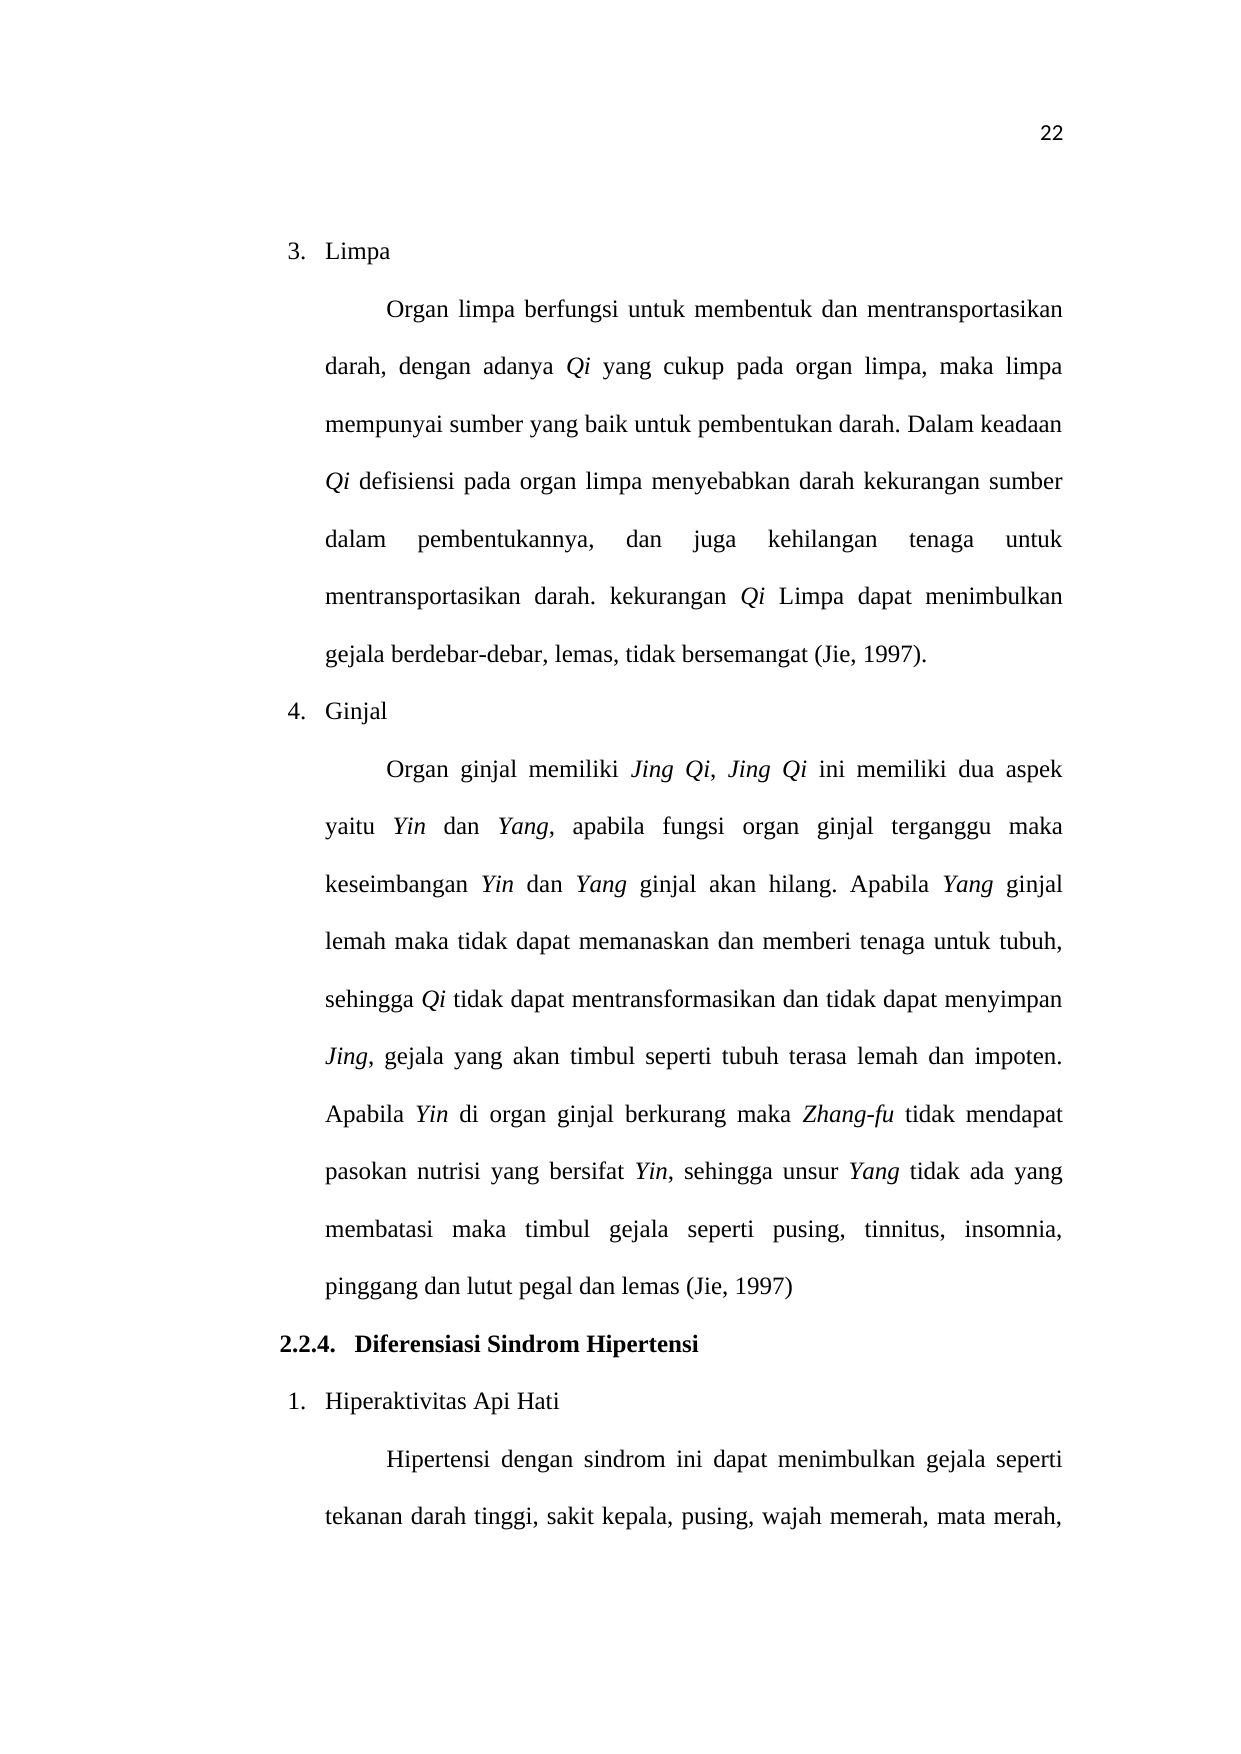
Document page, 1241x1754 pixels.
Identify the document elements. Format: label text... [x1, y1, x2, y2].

list Organ limpa berfungsi untuk membentuk dan mentransportasikan darah, dengan adanya Qi yang cukup pada organ limpa, maka limpa mempunyai sumber yang baik untuk pembentukan darah. Dalam keadaan Qi defisiensi pada organ limpa menyebabkan darah kekurangan sumber dalam pembentukannya, dan juga kehilangan tenaga untuk mentransportasikan darah. kekurangan Qi Limpa dapat menimbulkan gejala berdebar-debar, lemas, tidak bersemangat (Jie, 1997). [325, 294, 1063, 667]
list Ginjal [287, 696, 1063, 725]
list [325, 1444, 1063, 1530]
list Limpa [287, 236, 1063, 265]
list Organ ginjal memiliki Jing Qi, Jing Qi ini memiliki dua aspek yaitu Yin dan Yang, apabila fungsi organ ginjal terganggu maka keseimbangan Yin dan Yang ginjal akan hilang. Apabila Yang ginjal lemah maka tidak dapat memanaskan dan memberi tenaga untuk tubuh, sehingga Qi tidak dapat mentransformasikan dan tidak dapat menyimpan Jing, gejala yang akan timbul seperti tubuh terasa lemah dan impoten. Apabila Yin di organ ginjal berkurang maka Zhang-fu tidak mendapat pasokan nutrisi yang bersifat Yin, sehingga unsur Yang tidak ada yang membatasi maka timbul gejala seperti pusing, tinnitus, insomnia, pinggang dan lutut pegal dan lemas (Jie, 1997) [325, 754, 1063, 1300]
list Hiperaktivitas Api Hati [287, 1386, 1063, 1415]
list Diferensiasi Sindrom Hipertensi [279, 1329, 1063, 1357]
